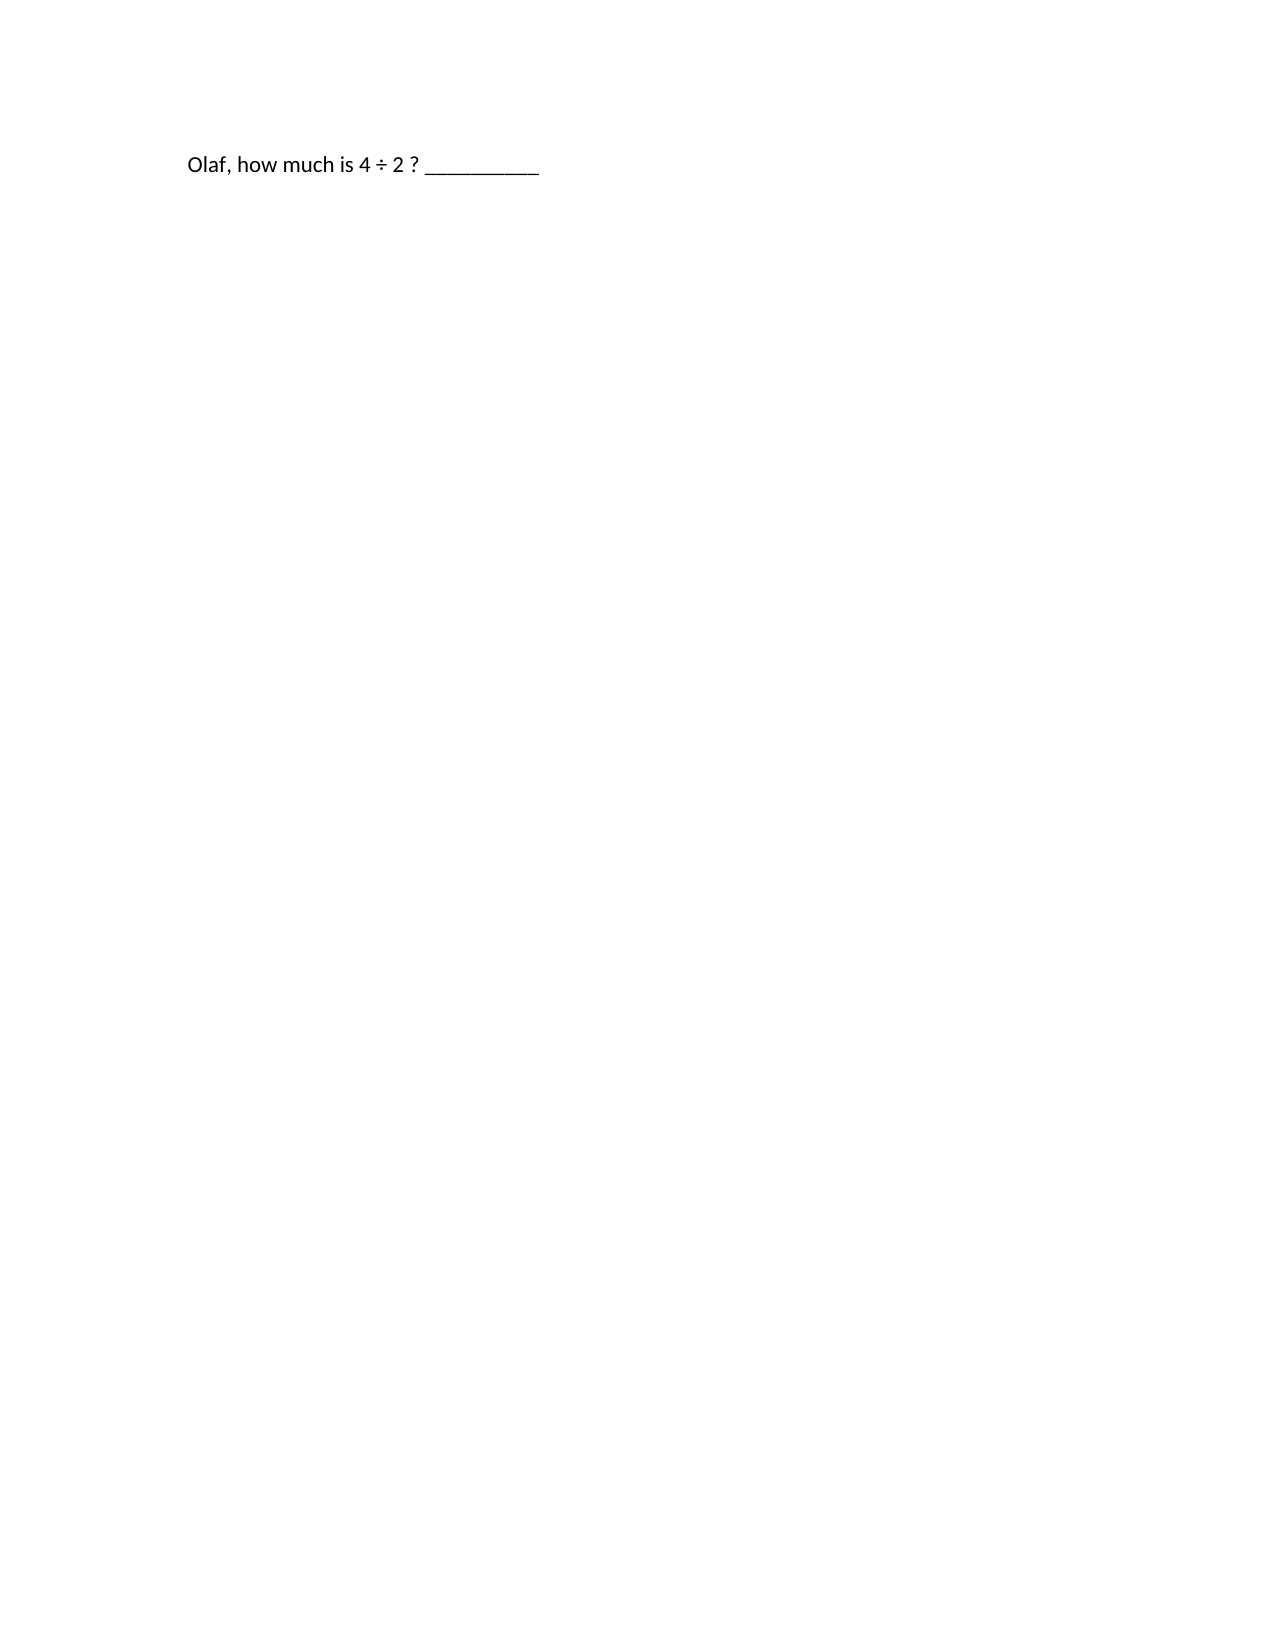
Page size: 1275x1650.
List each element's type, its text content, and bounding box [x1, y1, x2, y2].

text Olaf, how much is 4 ÷ 2 ? __________ [187, 150, 1087, 178]
